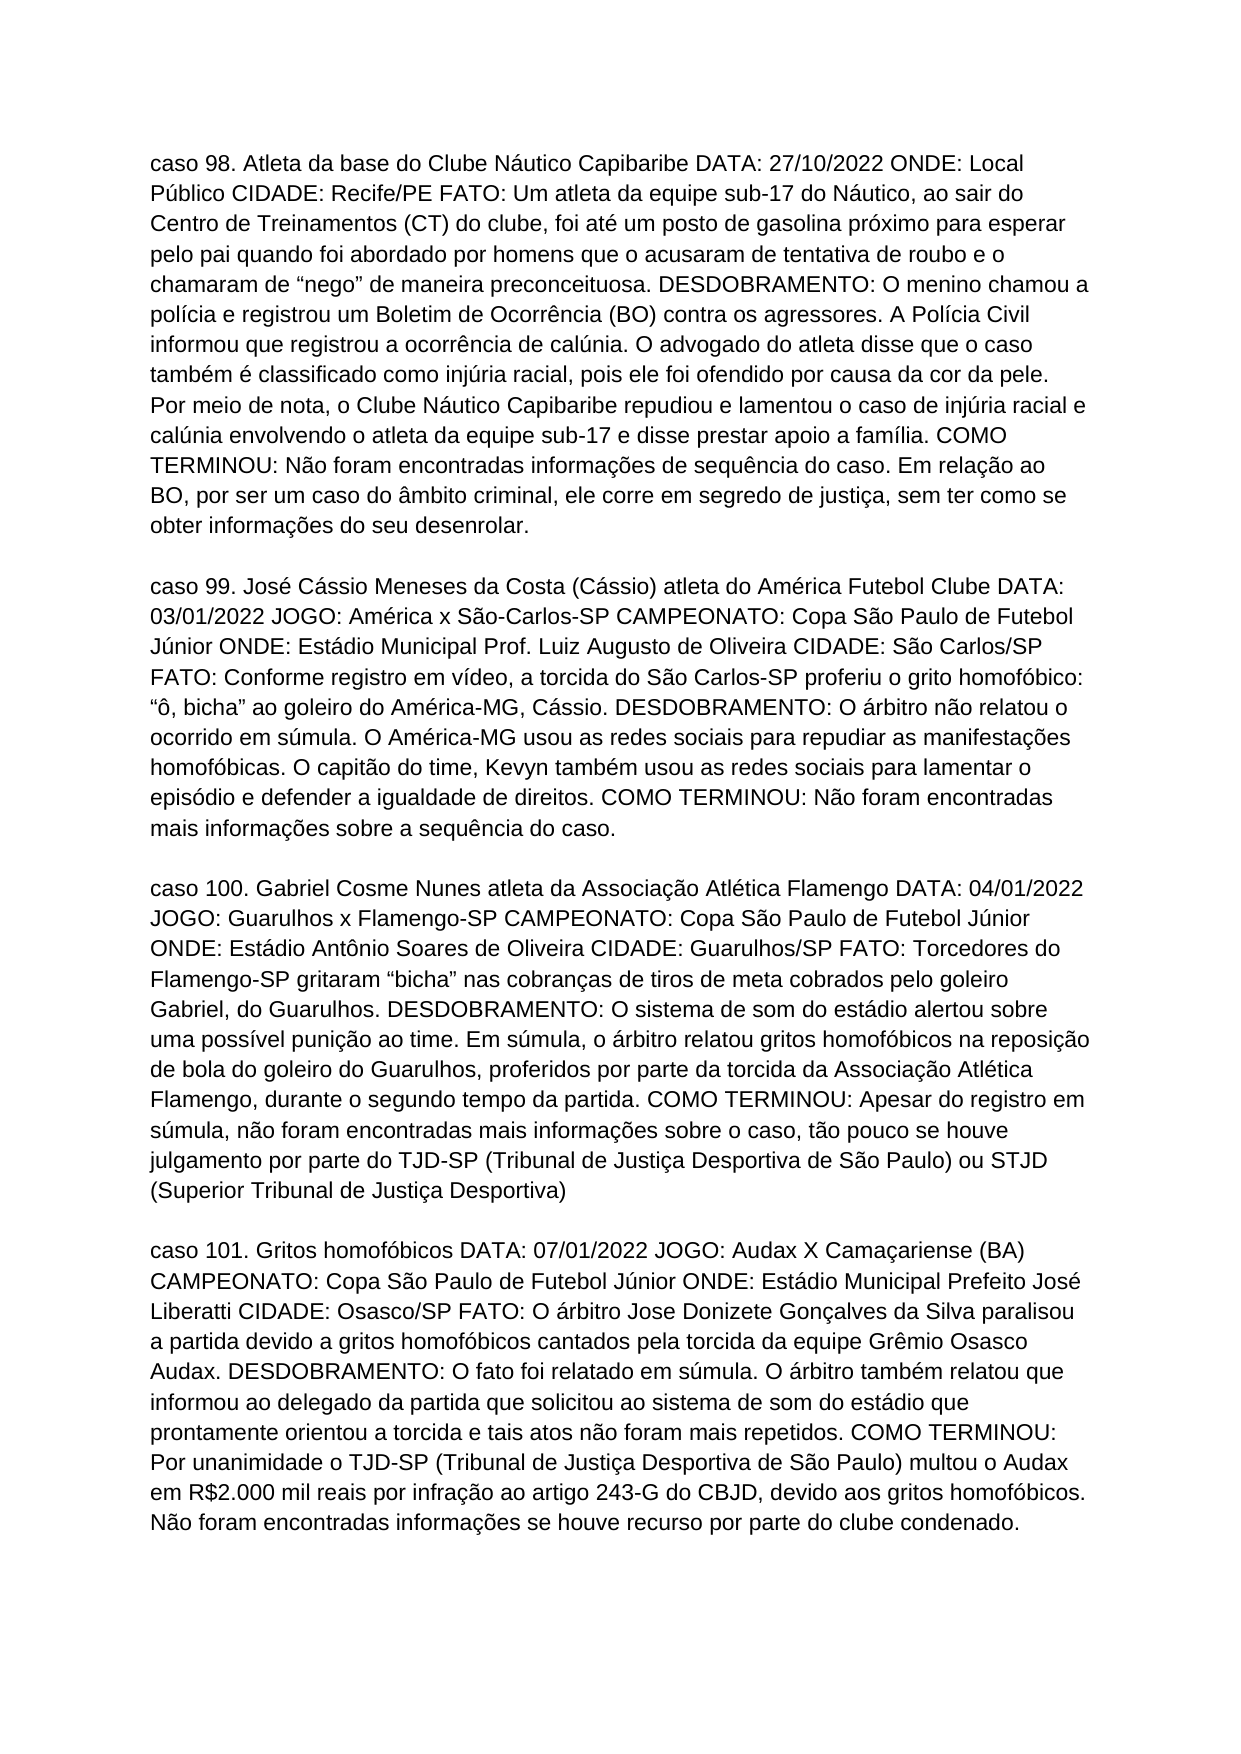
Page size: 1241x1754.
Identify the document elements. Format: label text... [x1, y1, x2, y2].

text caso 98. Atleta da base do Clube Náutico Capibaribe DATA: 27/10/2022 ONDE: Local Público CIDADE: Recife/PE FATO: Um atleta da equipe sub-17 do Náutico, ao sair do Centro de Treinamentos (CT) do clube, foi até um posto de gasolina próximo para esperar pelo pai quando foi abordado por homens que o acusaram de tentativa de roubo e o chamaram de “nego” de maneira preconceituosa. DESDOBRAMENTO: O menino chamou a polícia e registrou um Boletim de Ocorrência (BO) contra os agressores. A Polícia Civil informou que registrou a ocorrência de calúnia. O advogado do atleta disse que o caso também é classificado como injúria racial, pois ele foi ofendido por causa da cor da pele. Por meio de nota, o Clube Náutico Capibaribe repudiou e lamentou o caso de injúria racial e calúnia envolvendo o atleta da equipe sub-17 e disse prestar apoio a família. COMO TERMINOU: Não foram encontradas informações de sequência do caso. Em relação ao BO, por ser um caso do âmbito criminal, ele corre em segredo de justiça, sem ter como se obter informações do seu desenrolar. [150, 150, 1090, 539]
text caso 100. Gabriel Cosme Nunes atleta da Associação Atlética Flamengo DATA: 04/01/2022 JOGO: Guarulhos x Flamengo-SP CAMPEONATO: Copa São Paulo de Futebol Júnior ONDE: Estádio Antônio Soares de Oliveira CIDADE: Guarulhos/SP FATO: Torcedores do Flamengo-SP gritaram “bicha” nas cobranças de tiros de meta cobrados pelo goleiro Gabriel, do Guarulhos. DESDOBRAMENTO: O sistema de som do estádio alertou sobre uma possível punição ao time. Em súmula, o árbitro relatou gritos homofóbicos na reposição de bola do goleiro do Guarulhos, proferidos por parte da torcida da Associação Atlética Flamengo, durante o segundo tempo da partida. COMO TERMINOU: Apesar do registro em súmula, não foram encontradas mais informações sobre o caso, tão pouco se houve julgamento por parte do TJD-SP (Tribunal de Justiça Desportiva de São Paulo) ou STJD (Superior Tribunal de Justiça Desportiva) [150, 875, 1090, 1203]
text caso 101. Gritos homofóbicos DATA: 07/01/2022 JOGO: Audax X Camaçariense (BA) CAMPEONATO: Copa São Paulo de Futebol Júnior ONDE: Estádio Municipal Prefeito José Liberatti CIDADE: Osasco/SP FATO: O árbitro Jose Donizete Gonçalves da Silva paralisou a partida devido a gritos homofóbicos cantados pela torcida da equipe Grêmio Osasco Audax. DESDOBRAMENTO: O fato foi relatado em súmula. O árbitro também relatou que informou ao delegado da partida que solicitou ao sistema de som do estádio que prontamente orientou a torcida e tais atos não foram mais repetidos. COMO TERMINOU: Por unanimidade o TJD-SP (Tribunal de Justiça Desportiva de São Paulo) multou o Audax em R$2.000 mil reais por infração ao artigo 243-G do CBJD, devido aos gritos homofóbicos. Não foram encontradas informações se houve recurso por parte do clube condenado. [150, 1237, 1090, 1536]
text caso 99. José Cássio Meneses da Costa (Cássio) atleta do América Futebol Clube DATA: 03/01/2022 JOGO: América x São-Carlos-SP CAMPEONATO: Copa São Paulo de Futebol Júnior ONDE: Estádio Municipal Prof. Luiz Augusto de Oliveira CIDADE: São Carlos/SP FATO: Conforme registro em vídeo, a torcida do São Carlos-SP proferiu o grito homofóbico: “ô, bicha” ao goleiro do América-MG, Cássio. DESDOBRAMENTO: O árbitro não relatou o ocorrido em súmula. O América-MG usou as redes sociais para repudiar as manifestações homofóbicas. O capitão do time, Kevyn também usou as redes sociais para lamentar o episódio e defender a igualdade de direitos. COMO TERMINOU: Não foram encontradas mais informações sobre a sequência do caso. [150, 573, 1090, 841]
